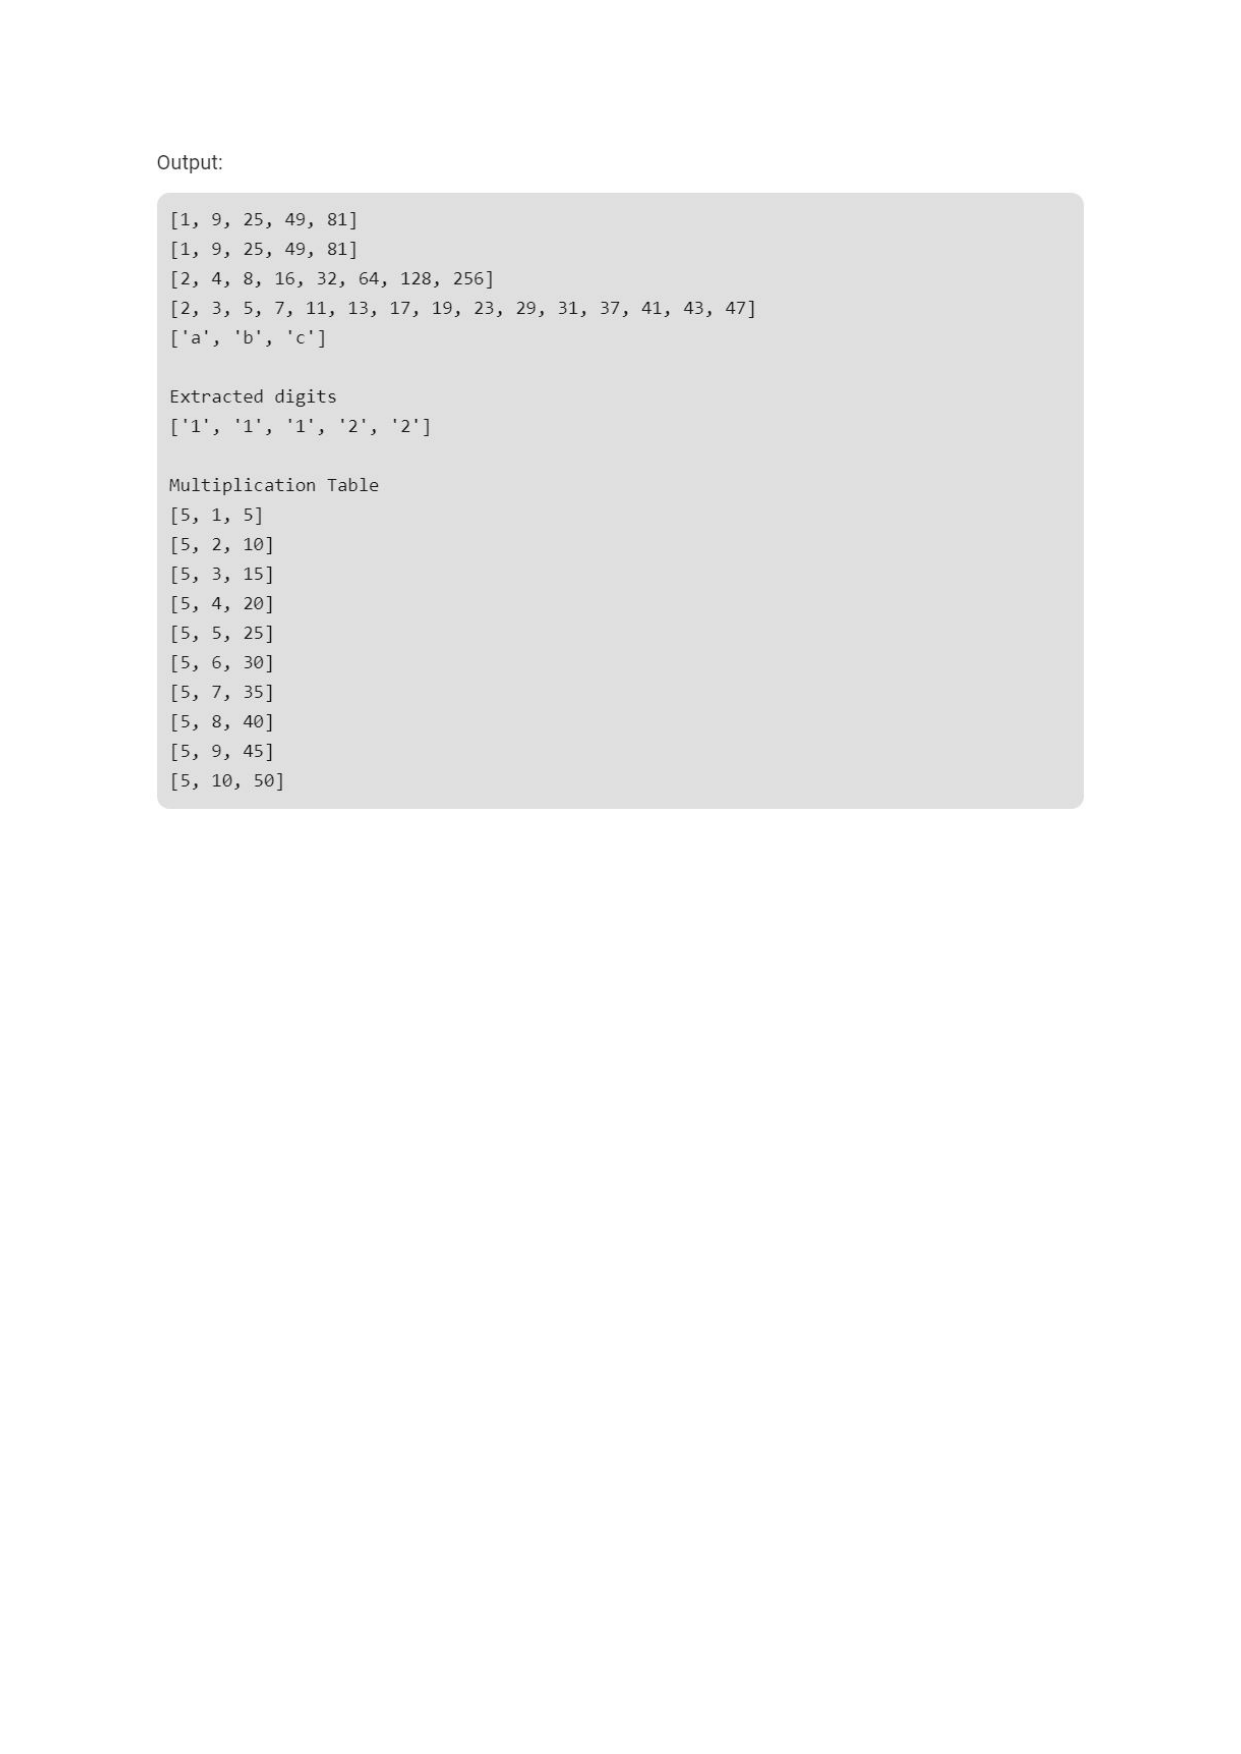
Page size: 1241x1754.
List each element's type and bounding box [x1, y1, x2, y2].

picture [150, 150, 1091, 814]
